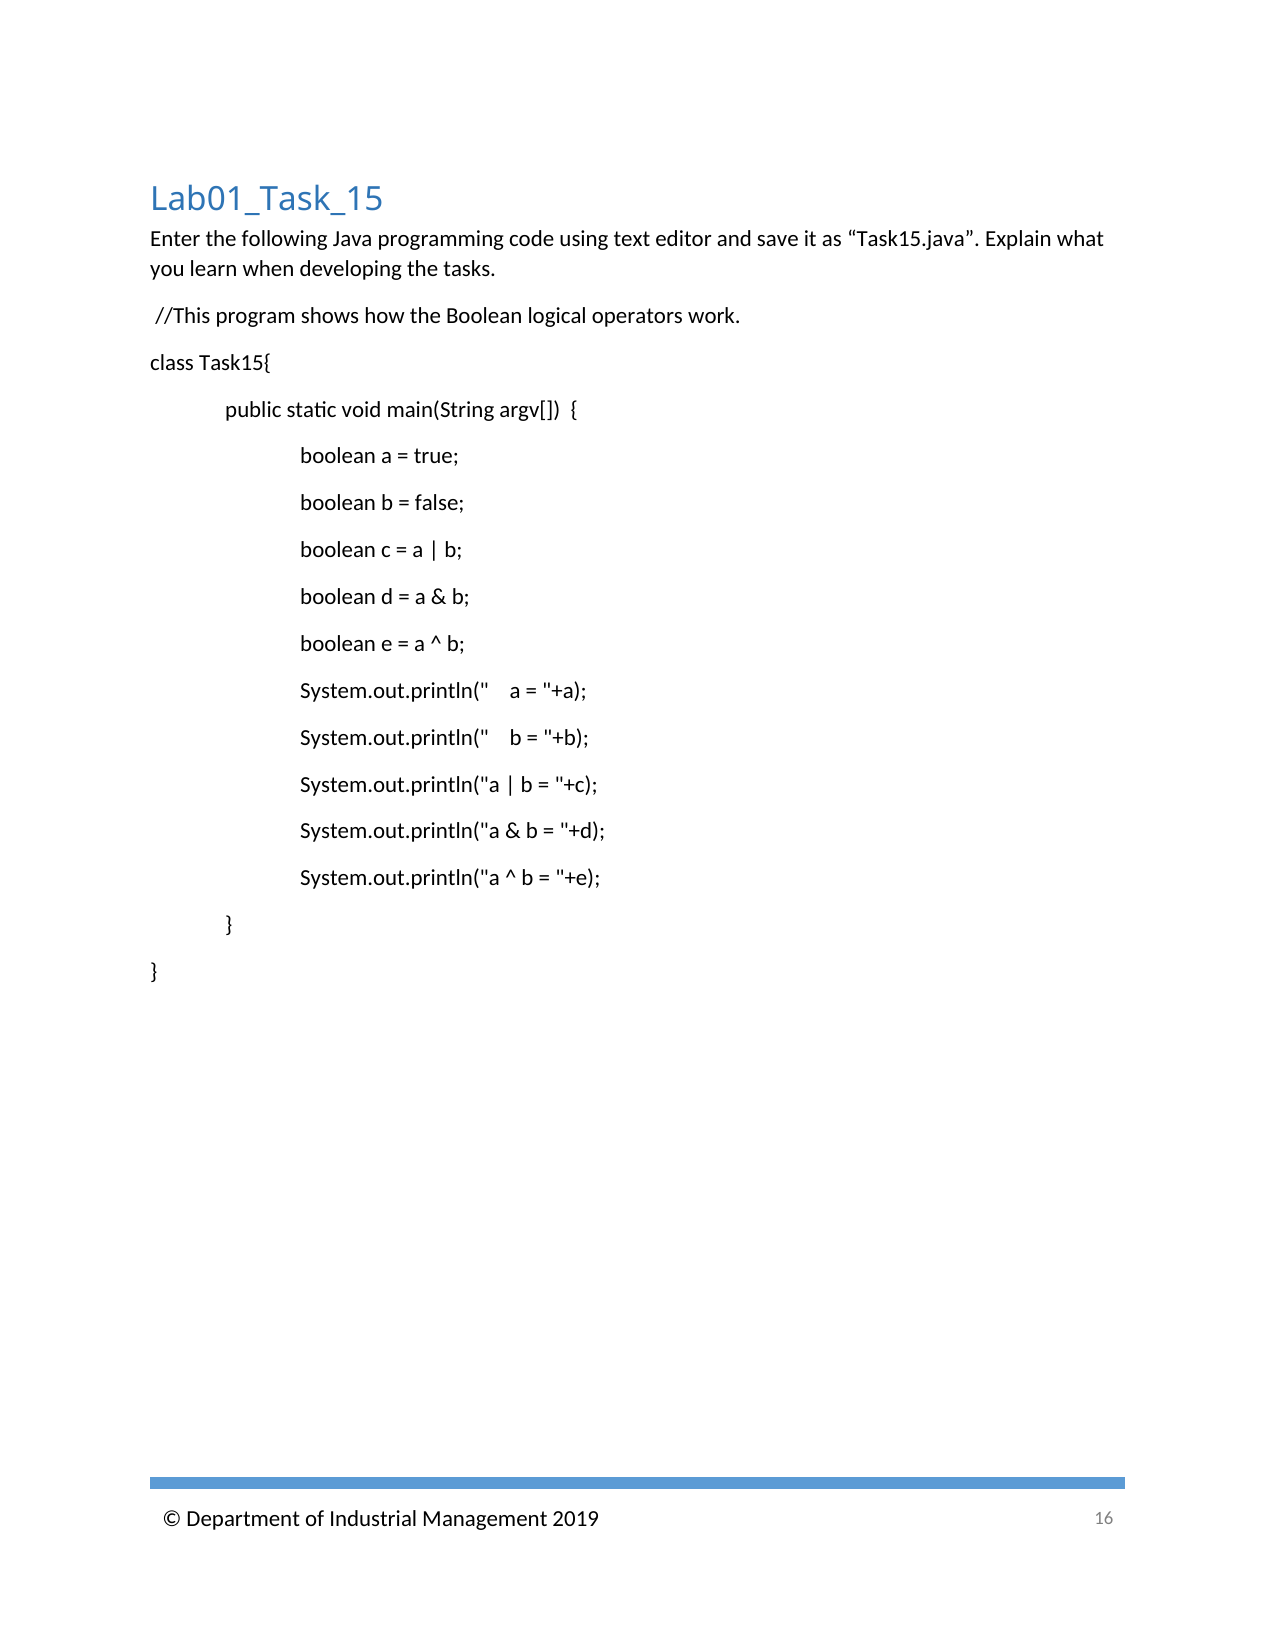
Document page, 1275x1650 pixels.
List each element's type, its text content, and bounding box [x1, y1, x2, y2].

text boolean c = a | b; [225, 535, 1125, 563]
text boolean e = a ^ b; [225, 629, 1125, 657]
subtitle Lab01_Task_15 [150, 175, 1125, 220]
text System.out.println("a | b = "+c); [225, 770, 1125, 798]
text System.out.println(" a = "+a); [225, 676, 1125, 704]
text boolean b = false; [225, 488, 1125, 517]
text class Task15{ [150, 348, 1125, 376]
text Enter the following Java programming code using text editor and save it as “Task15.java”. Explain what you learn when developing the tasks. [150, 224, 1125, 282]
text public static void main(String argv[]) { [150, 395, 1125, 423]
text boolean d = a & b; [225, 582, 1125, 610]
text } [150, 957, 1125, 985]
text //This program shows how the Boolean logical operators work. [150, 301, 1125, 329]
text } [150, 910, 1125, 938]
text System.out.println(" b = "+b); [225, 723, 1125, 751]
text System.out.println("a & b = "+d); [225, 817, 1125, 845]
text System.out.println("a ^ b = "+e); [225, 863, 1125, 892]
text boolean a = true; [225, 442, 1125, 470]
